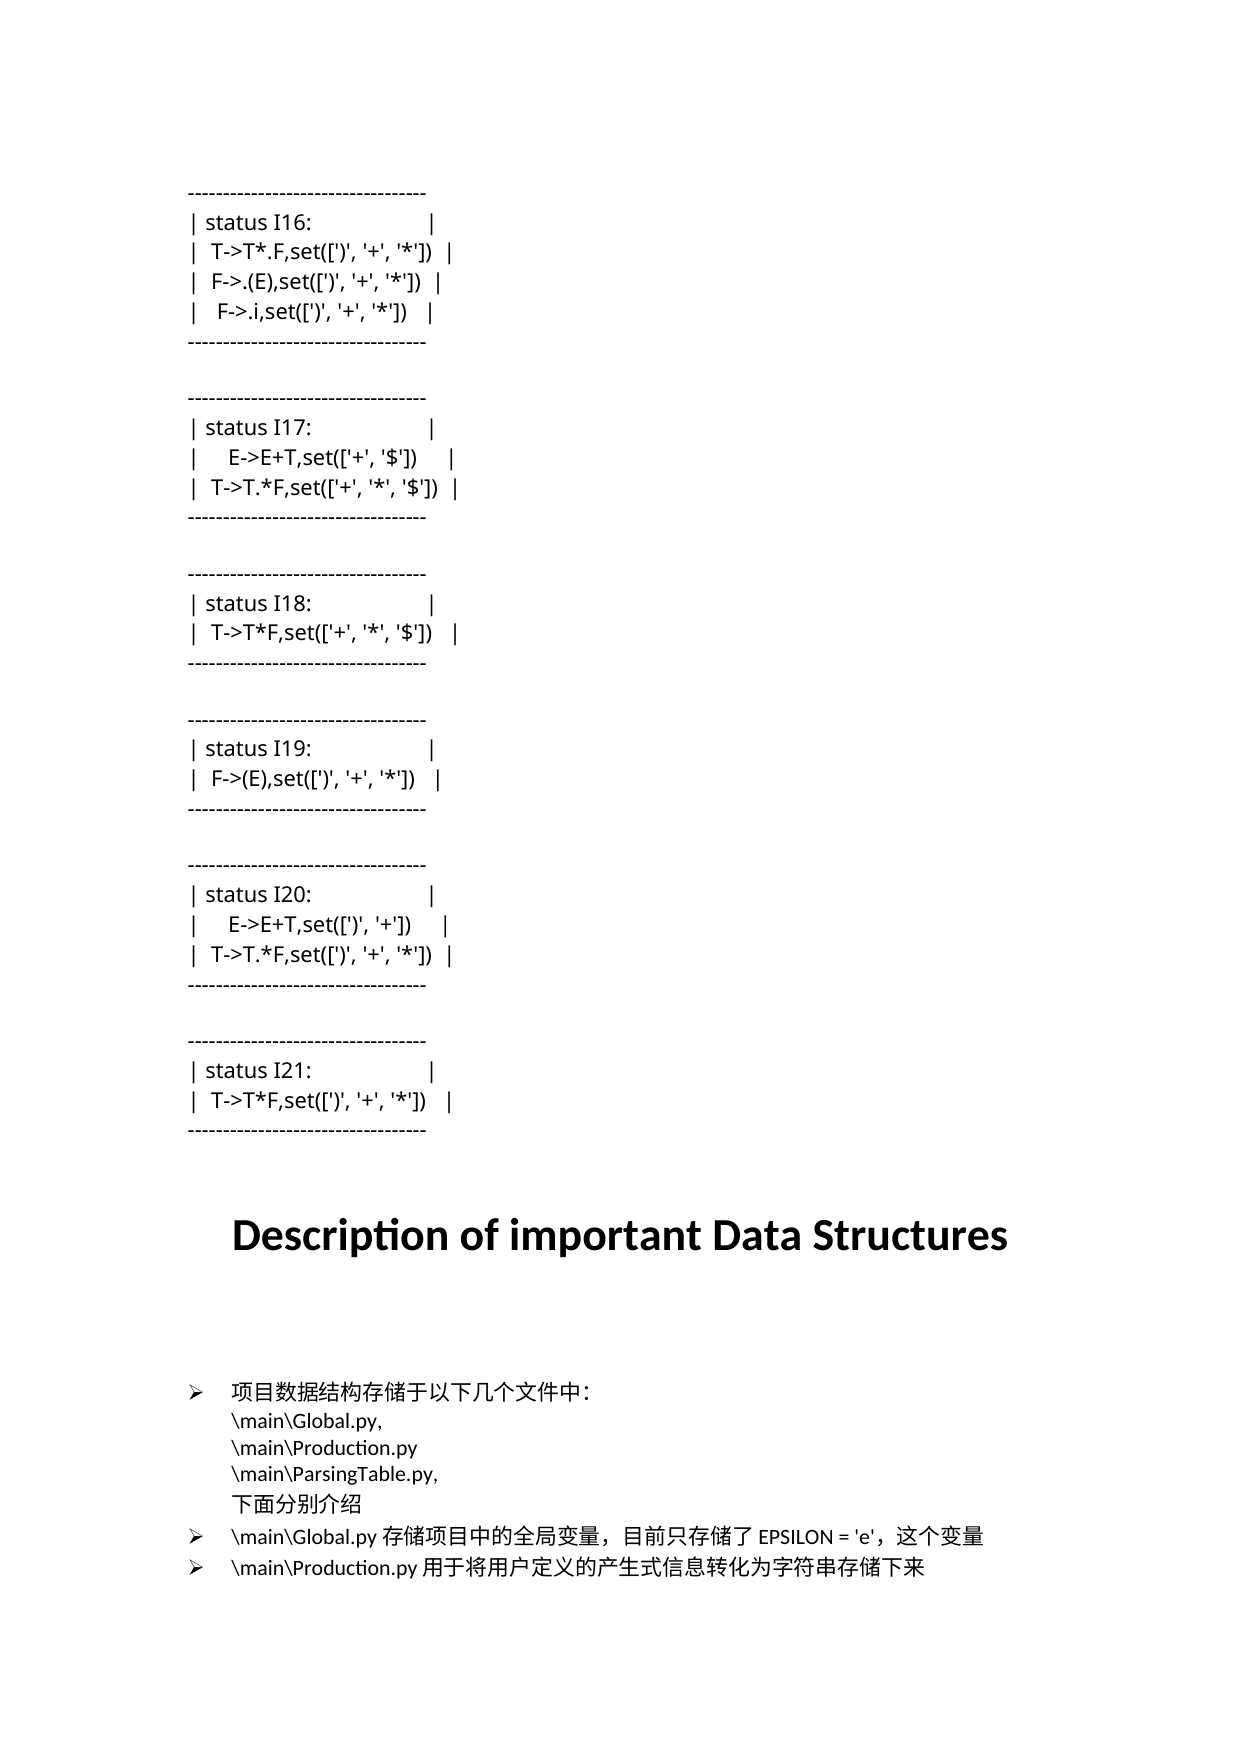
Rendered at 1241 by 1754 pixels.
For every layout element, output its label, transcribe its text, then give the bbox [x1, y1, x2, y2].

text | T->T*F,set(['+', '*', '$']) | [187, 617, 1053, 647]
text | status I21: | [187, 1055, 1053, 1084]
text | F->.i,set([')', '+', '*']) | [187, 296, 1053, 326]
subtitle Description of important Data Structures [187, 1206, 1053, 1262]
text 下面分别介绍 [231, 1487, 1053, 1519]
text | status I18: | [187, 587, 1053, 617]
text | T->T.*F,set([')', '+', '*']) | [187, 939, 1053, 968]
text \main\Global.py, [231, 1407, 1053, 1434]
text ---------------------------------- [187, 793, 1053, 823]
text | status I19: | [187, 733, 1053, 763]
text ---------------------------------- [187, 647, 1053, 677]
text | F->(E),set([')', '+', '*']) | [187, 763, 1053, 793]
text ---------------------------------- [187, 177, 1053, 206]
text | status I17: | [187, 412, 1053, 442]
text ---------------------------------- [187, 558, 1053, 587]
text ---------------------------------- [187, 326, 1053, 355]
text | status I20: | [187, 879, 1053, 909]
text ---------------------------------- [187, 1114, 1053, 1144]
text ---------------------------------- [187, 703, 1053, 733]
text ---------------------------------- [187, 501, 1053, 531]
text ---------------------------------- [187, 849, 1053, 879]
text ---------------------------------- [187, 968, 1053, 998]
text | E->E+T,set(['+', '$']) | [187, 442, 1053, 471]
text | T->T.*F,set(['+', '*', '$']) | [187, 471, 1053, 501]
text \main\Production.py [231, 1434, 1053, 1460]
text ---------------------------------- [187, 382, 1053, 412]
text | E->E+T,set([')', '+']) | [187, 909, 1053, 939]
text \main\ParsingTable.py, [231, 1460, 1053, 1487]
text | T->T*F,set([')', '+', '*']) | [187, 1084, 1053, 1114]
text | T->T*.F,set([')', '+', '*']) | [187, 236, 1053, 266]
text ---------------------------------- [187, 1025, 1053, 1055]
list \main\Production.py用于将用户定义的产生式信息转化为字符串存储下来 [187, 1550, 1053, 1582]
list 项目数据结构存储于以下几个文件中： [187, 1375, 1053, 1407]
list \main\Global.py 存储项目中的全局变量，目前只存储了EPSILON = 'e'，这个变量 [187, 1519, 1053, 1550]
text | status I16: | [187, 206, 1053, 236]
text | F->.(E),set([')', '+', '*']) | [187, 266, 1053, 296]
